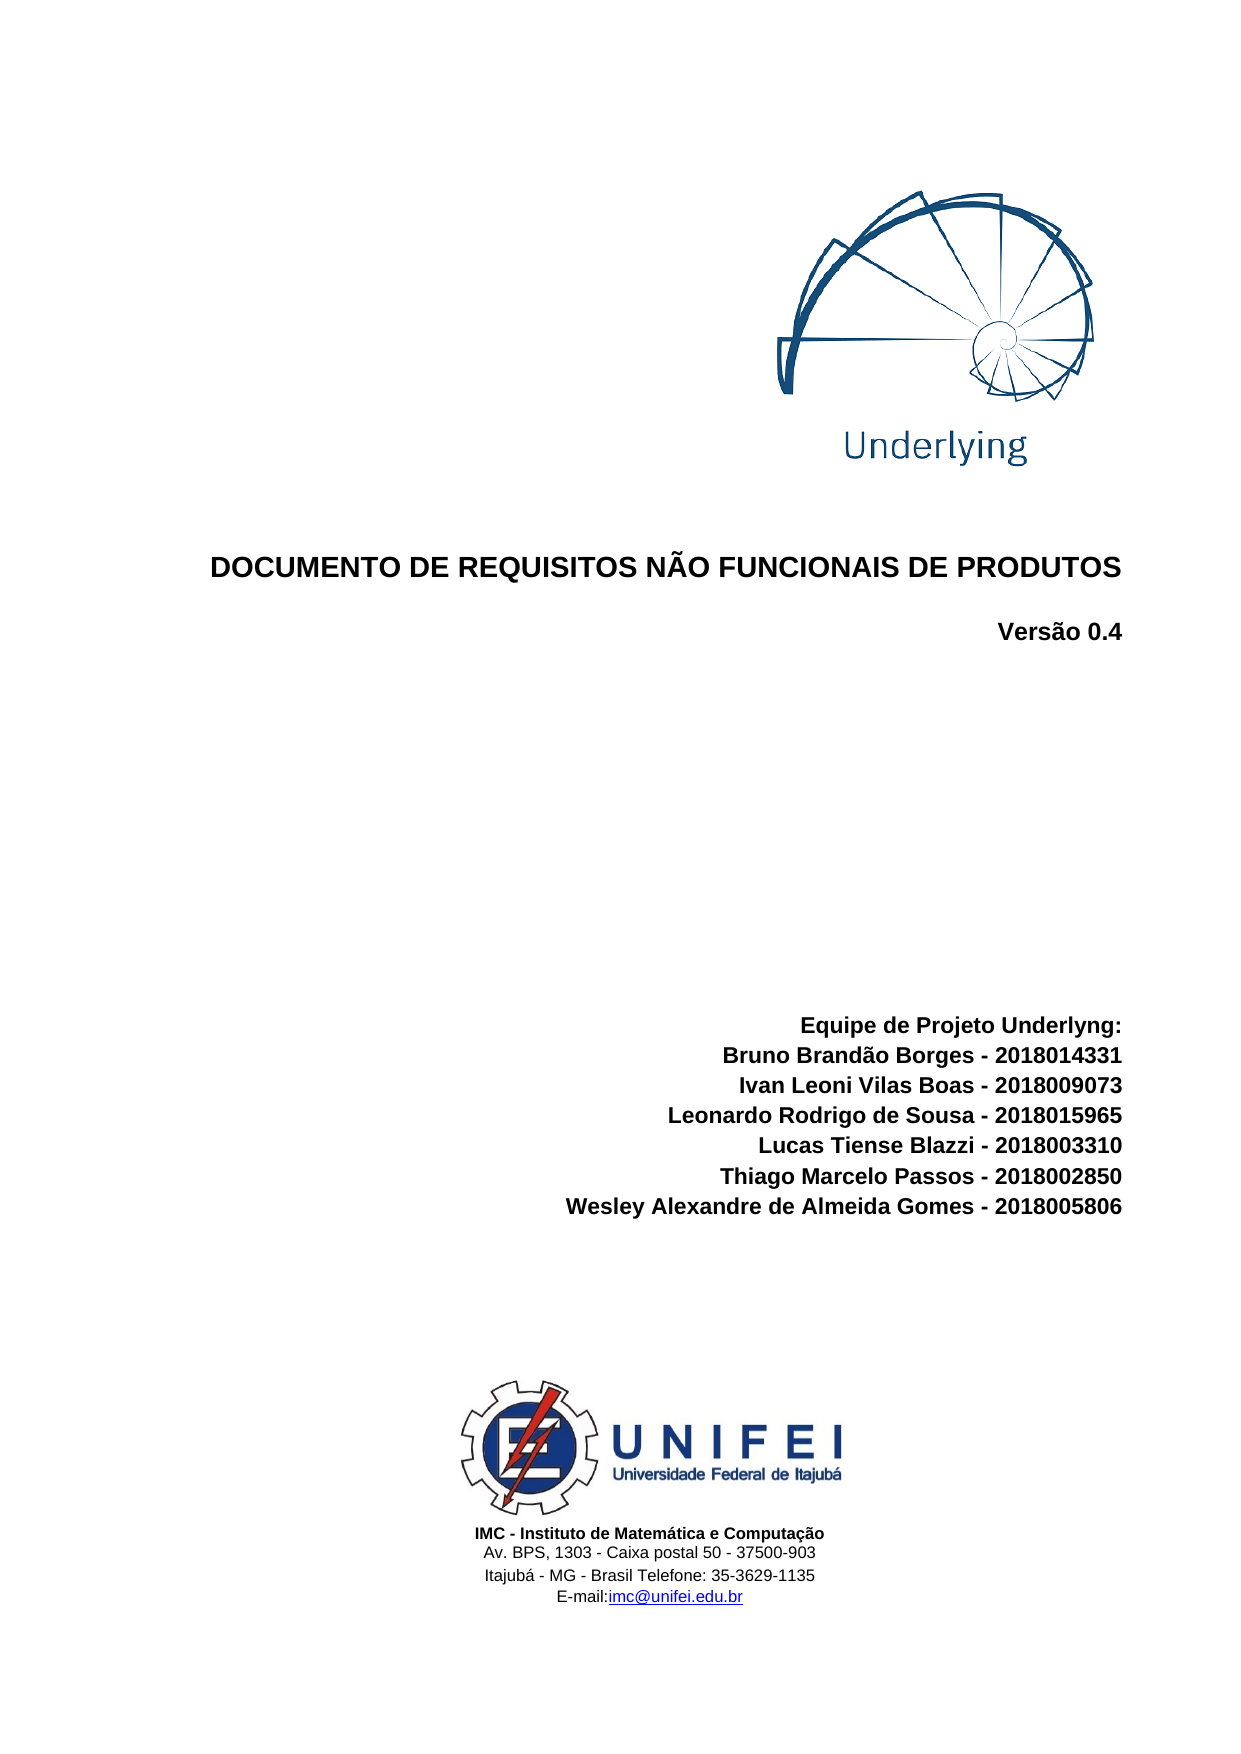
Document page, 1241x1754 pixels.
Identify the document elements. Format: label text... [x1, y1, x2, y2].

text Itajubá - MG - Brasil Telefone: 35-3629-1135 [177, 1565, 1122, 1584]
text Wesley Alexandre de Almeida Gomes - 2018005806 [177, 1193, 1122, 1219]
text Thiago Marcelo Passos - 2018002850 [177, 1163, 1122, 1189]
text Versão 0.4 [177, 617, 1122, 646]
text Ivan Leoni Vilas Boas - 2018009073 [177, 1072, 1122, 1098]
text Bruno Brandão Borges - 2018014331 [177, 1042, 1122, 1068]
text Leonardo Rodrigo de Sousa - 2018015965 [177, 1102, 1122, 1129]
text IMC - Instituto de Matemática e Computação [177, 1524, 1122, 1543]
text Equipe de Projeto Underlyng: [177, 1012, 1122, 1038]
text E-mail:imc@unifei.edu.br [177, 1587, 1122, 1606]
text Lucas Tiense Blazzi - 2018003310 [177, 1132, 1122, 1159]
text DOCUMENTO DE REQUISITOS NÃO FUNCIONAIS DE PRODUTOS [177, 550, 1122, 584]
picture [452, 1374, 848, 1521]
text Av. BPS, 1303 - Caixa postal 50 - 37500-903 [177, 1543, 1122, 1562]
picture [755, 177, 1123, 480]
